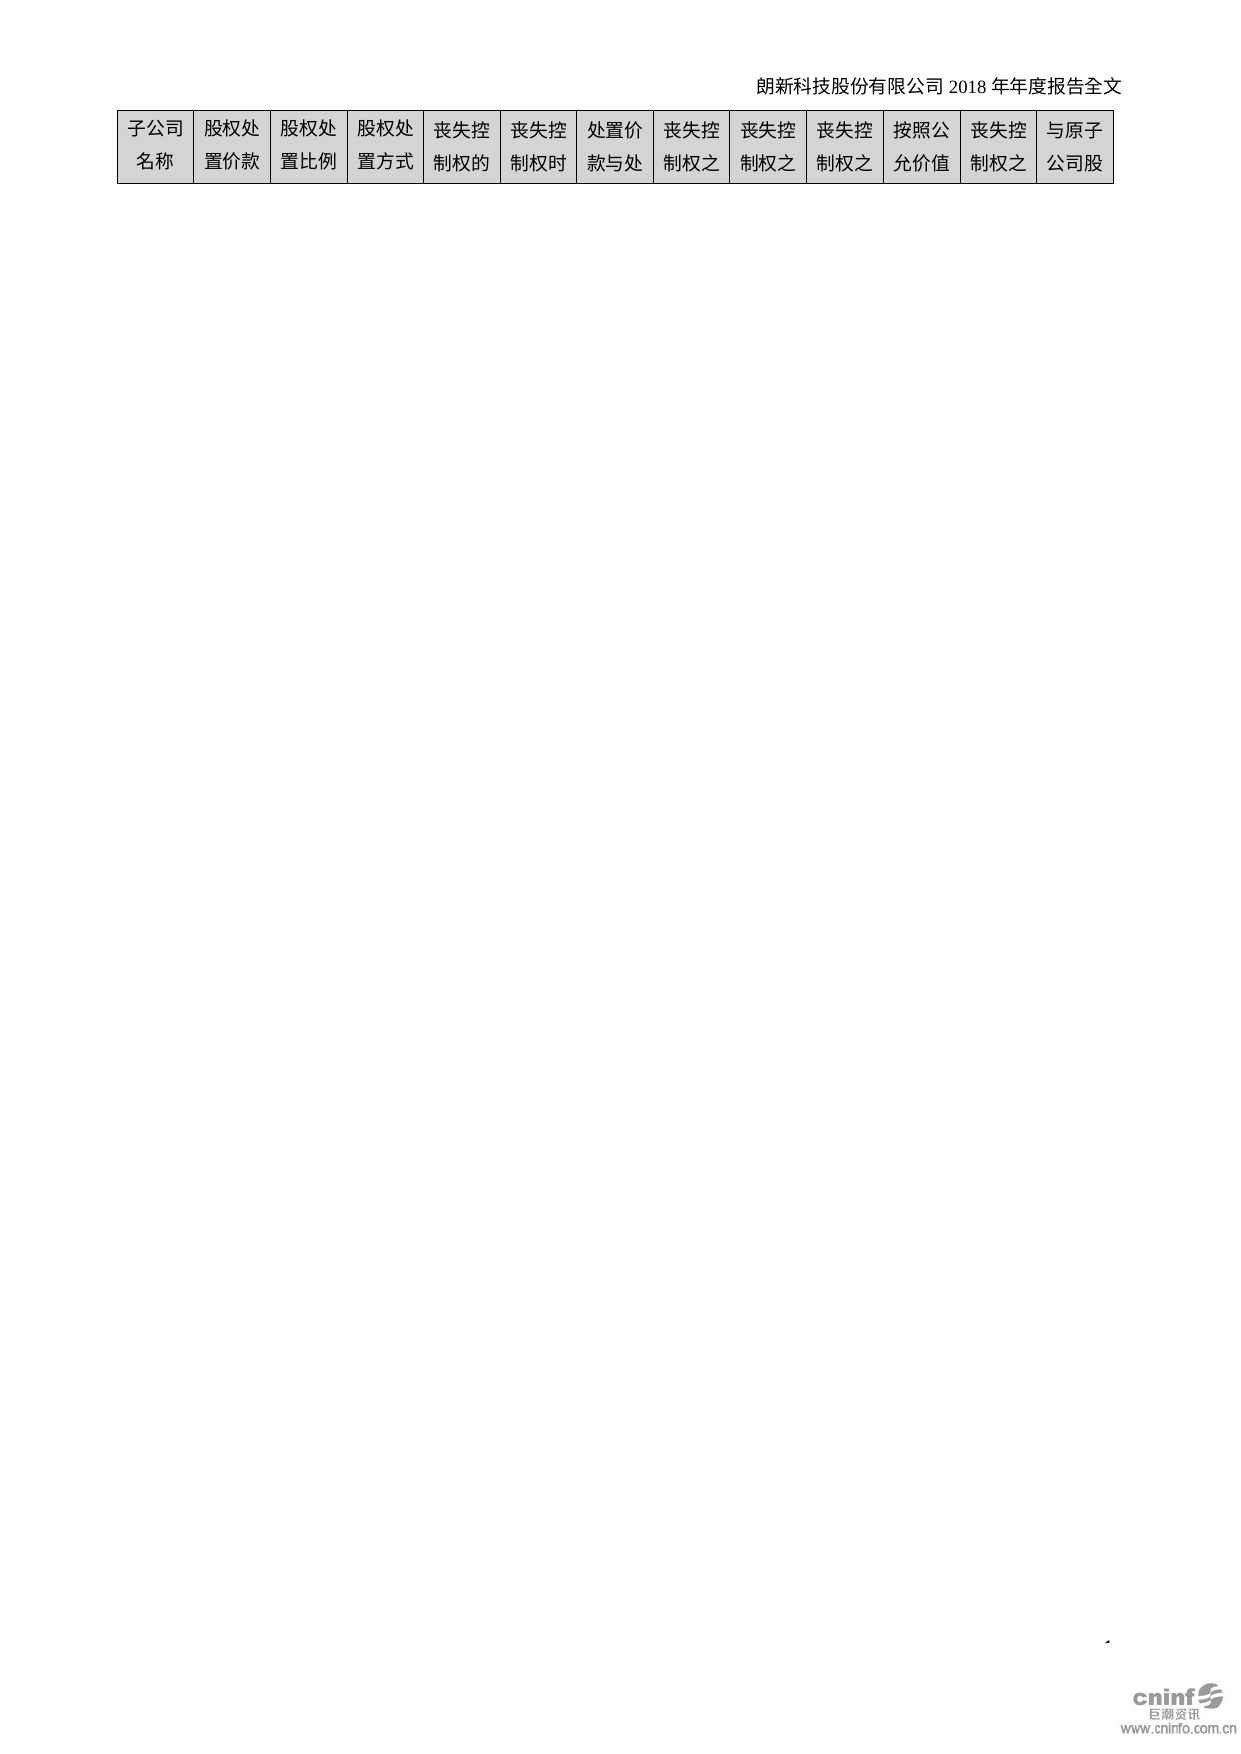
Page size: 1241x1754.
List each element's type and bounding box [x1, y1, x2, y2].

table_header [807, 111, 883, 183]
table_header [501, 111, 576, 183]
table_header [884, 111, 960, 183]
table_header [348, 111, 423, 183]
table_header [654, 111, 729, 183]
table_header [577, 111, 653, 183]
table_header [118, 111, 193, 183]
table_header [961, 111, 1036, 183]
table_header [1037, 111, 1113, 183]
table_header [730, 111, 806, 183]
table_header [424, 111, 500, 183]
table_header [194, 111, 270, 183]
picture [1115, 1680, 1240, 1737]
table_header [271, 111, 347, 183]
